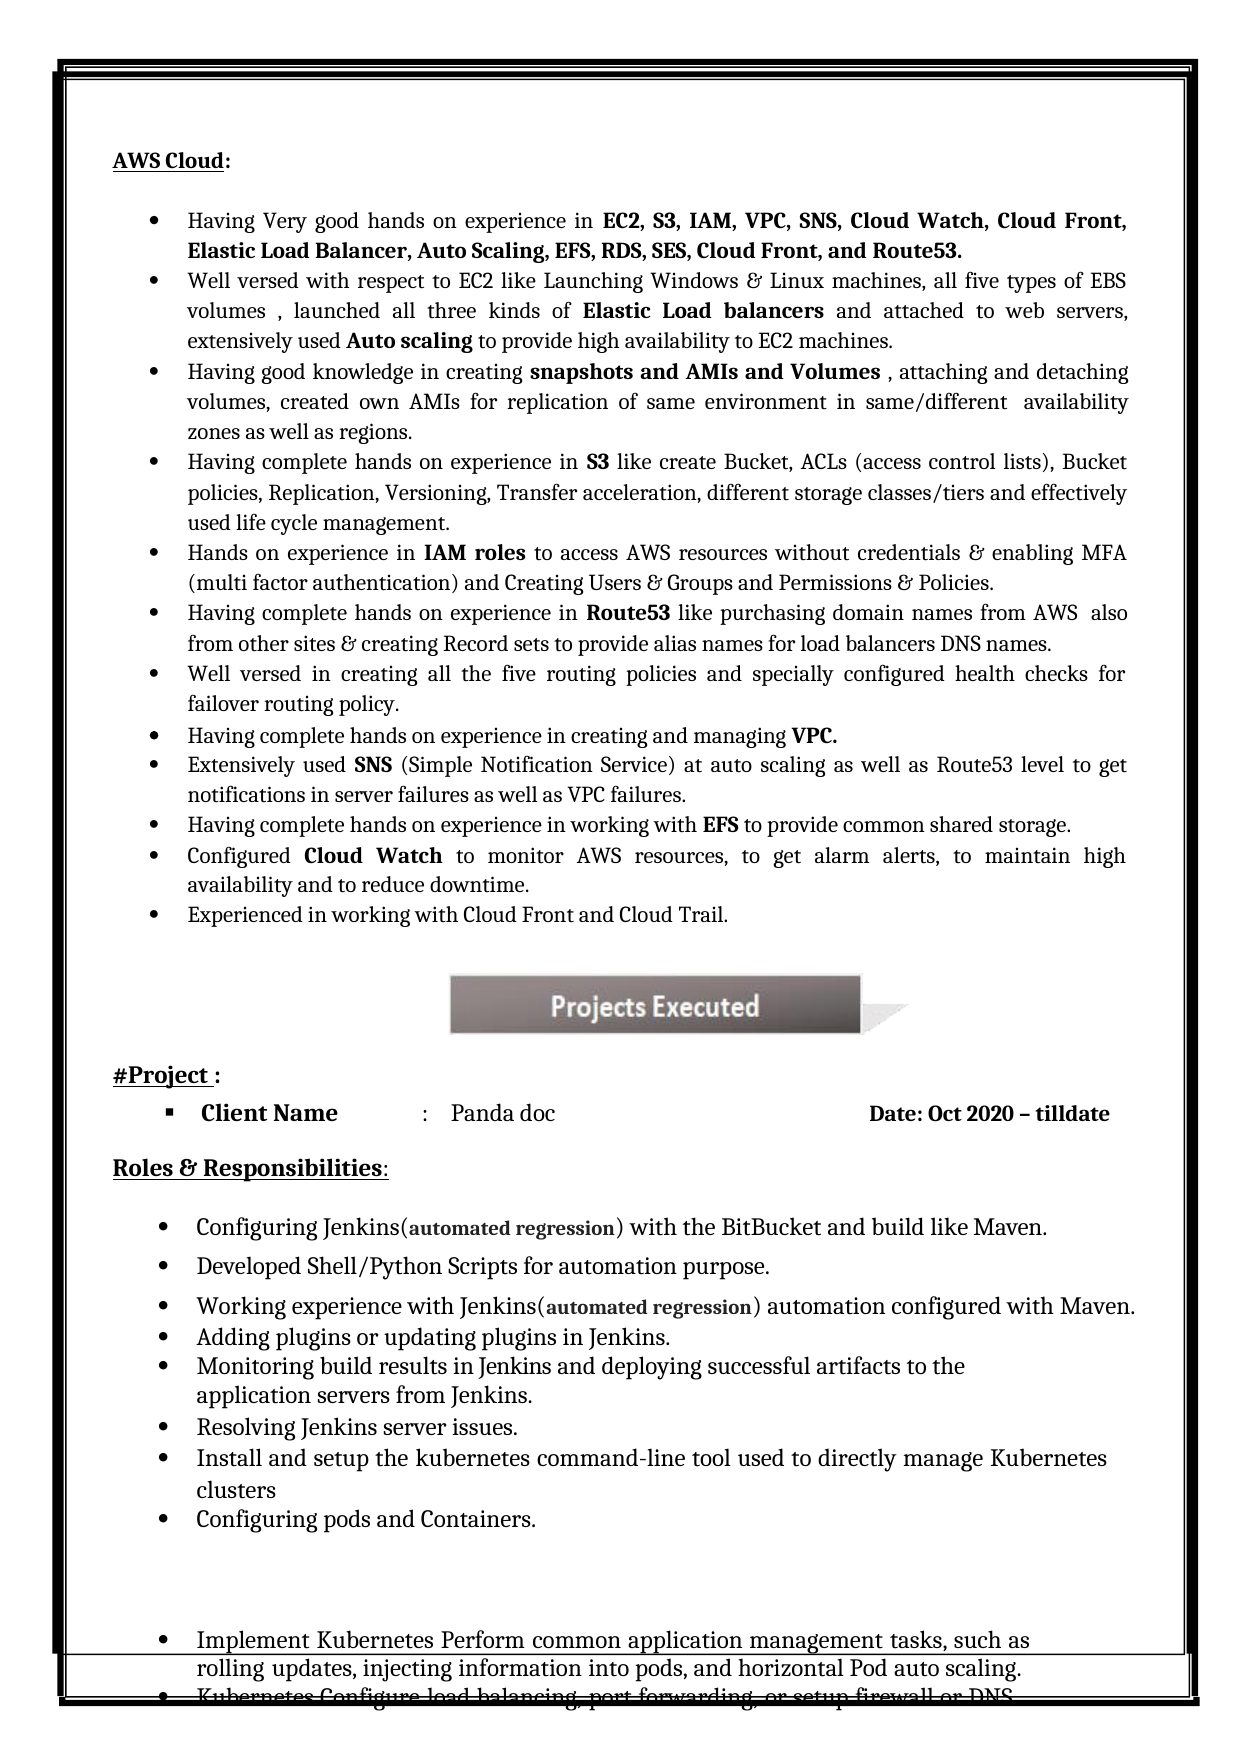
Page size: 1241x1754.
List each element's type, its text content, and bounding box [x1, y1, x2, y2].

list Well versed with respect to EC2 like Launching Windows & Linux machines, all five types of EBS volumes , launched all three kinds of Elastic Load balancers and attached to web servers, extensively used Auto scaling to provide high availability to EC2 machines. [150, 268, 1128, 354]
list Having complete hands on experience in working with EFS to provide common shared storage. [150, 812, 1142, 838]
list Install and setup the kubernetes command-line tool used to directly manage Kubernetes clusters [159, 1441, 1142, 1505]
list Having Very good hands on experience in EC2, S3, IAM, VPC, SNS, Cloud Watch, Cloud Front, Elastic Load Balancer, Auto Scaling, EFS, RDS, SES, Cloud Front, and Route53. [150, 207, 1128, 264]
list Hands on experience in IAM roles to access AWS resources without credentials & enabling MFA (multi factor authentication) and Creating Users & Groups and Permissions & Policies. [150, 540, 1128, 596]
list Monitoring build results in Jenkins and deploying successful artifacts to the application servers from Jenkins. [159, 1352, 1084, 1410]
subtitle Roles & Responsibilities: [112, 1154, 1142, 1183]
list Configuring pods and Containers. [159, 1505, 1142, 1534]
list Configuring Jenkins(automated regression) with the BitBucket and build like Maven. [159, 1213, 1142, 1242]
list Having complete hands on experience in creating and managing VPC. [150, 721, 1142, 749]
list Having good knowledge in creating snapshots and AMIs and Volumes , attaching and detaching volumes, created own AMIs for replication of same environment in same/different availability zones as well as regions. [150, 358, 1128, 445]
list Client Name : Panda doc Date: Oct 2020 – tilldate [163, 1099, 1142, 1128]
subtitle #Project : [112, 1061, 1142, 1090]
text AWS Cloud: [112, 148, 1142, 175]
list Experienced in working with Cloud Front and Cloud Trail. [150, 902, 1142, 928]
list Working experience with Jenkins(automated regression) automation configured with Maven. [159, 1292, 1142, 1320]
list Implement Kubernetes Perform common application management tasks, such as rolling updates, injecting information into pods, and horizontal Pod auto scaling. [159, 1626, 1062, 1683]
picture [448, 973, 909, 1035]
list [159, 1683, 1055, 1712]
list Developed Shell/Python Scripts for automation purpose. [159, 1252, 1142, 1281]
list Extensively used SNS (Simple Notification Service) at auto scaling as well as Route53 level to get notifications in server failures as well as VPC failures. [150, 752, 1128, 808]
list Having complete hands on experience in S3 like create Bucket, ACLs (access control lists), Bucket policies, Replication, Versioning, Transfer acceleration, different storage classes/tiers and effectively used life cycle management. [150, 449, 1128, 536]
list Resolving Jenkins server issues. [159, 1410, 1142, 1441]
list Adding plugins or updating plugins in Jenkins. [159, 1320, 1142, 1352]
list Having complete hands on experience in Route53 like purchasing domain names from AWS also from other sites & creating Record sets to provide alias names for load balancers DNS names. [150, 600, 1128, 657]
list Configured Cloud Watch to monitor AWS resources, to get alarm alerts, to maintain high availability and to reduce downtime. [150, 842, 1128, 898]
list Well versed in creating all the five routing policies and specially configured health checks for failover routing policy. [150, 661, 1128, 717]
